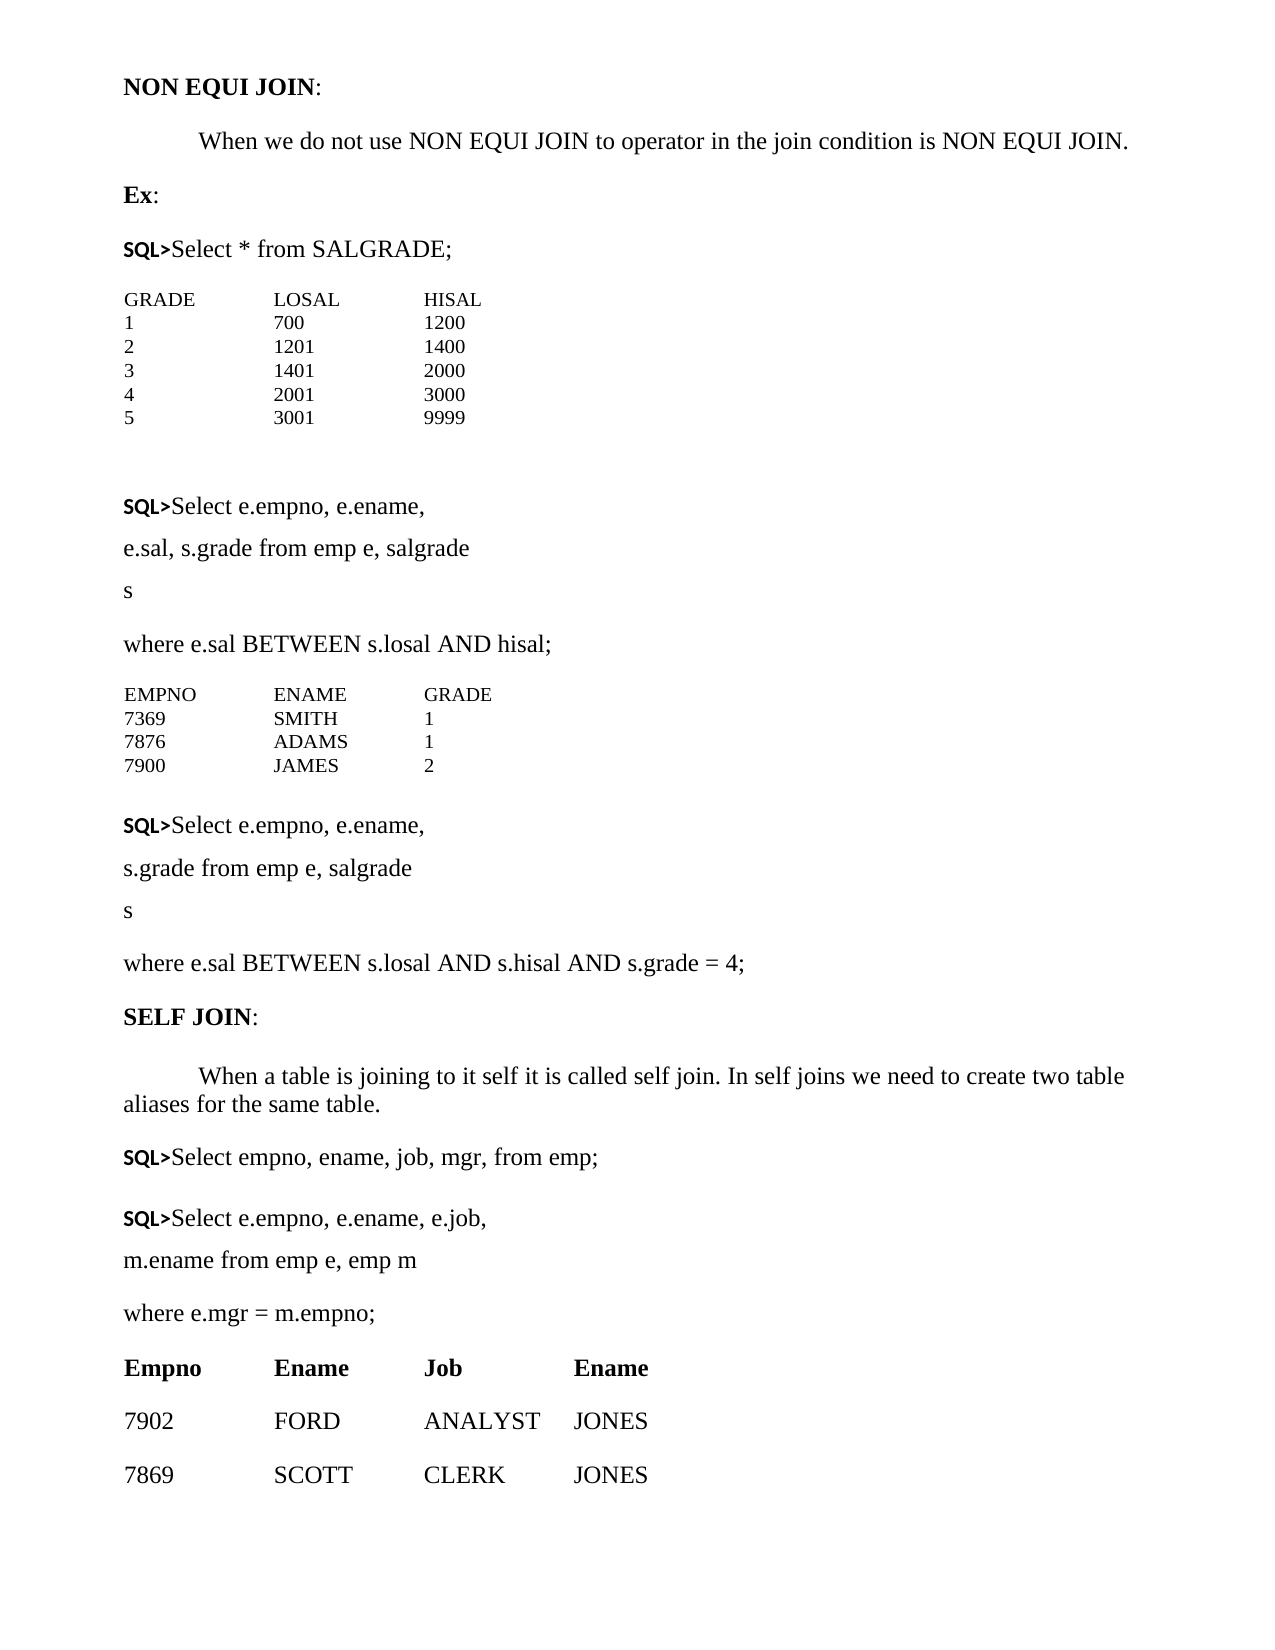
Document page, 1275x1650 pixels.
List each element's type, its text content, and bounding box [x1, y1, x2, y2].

text When we do not use NON EQUI JOIN to operator in the join condition is NON EQUI JOIN. [198, 126, 1275, 155]
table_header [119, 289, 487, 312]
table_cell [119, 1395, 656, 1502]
subtitle SELF JOIN: [123, 1002, 1275, 1031]
text Ex: [123, 180, 1275, 209]
text SQL>Select * from SALGRADE; [123, 234, 1275, 263]
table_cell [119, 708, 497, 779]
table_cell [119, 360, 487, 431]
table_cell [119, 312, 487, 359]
text where e.sal BETWEEN s.losal AND s.hisal AND s.grade = 4; [123, 948, 1275, 977]
text When a table is joining to it self it is called self join. In self joins we need to create two table aliases for the same table. [123, 1062, 1131, 1117]
subtitle NON EQUI JOIN: [123, 72, 1275, 101]
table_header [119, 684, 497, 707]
text SQL>Select e.empno, e.ename, e.sal, s.grade from emp e, salgrade s [123, 491, 482, 604]
text SQL>Select e.empno, e.ename, s.grade from emp e, salgrade s [123, 810, 427, 924]
text SQL>Select empno, ename, job, mgr, from emp; [123, 1142, 1275, 1171]
text SQL>Select e.empno, e.ename, e.job, m.ename from emp e, emp m [123, 1203, 487, 1274]
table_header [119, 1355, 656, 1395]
text where e.mgr = m.empno; [123, 1298, 1275, 1327]
text where e.sal BETWEEN s.losal AND hisal; [123, 629, 1275, 658]
